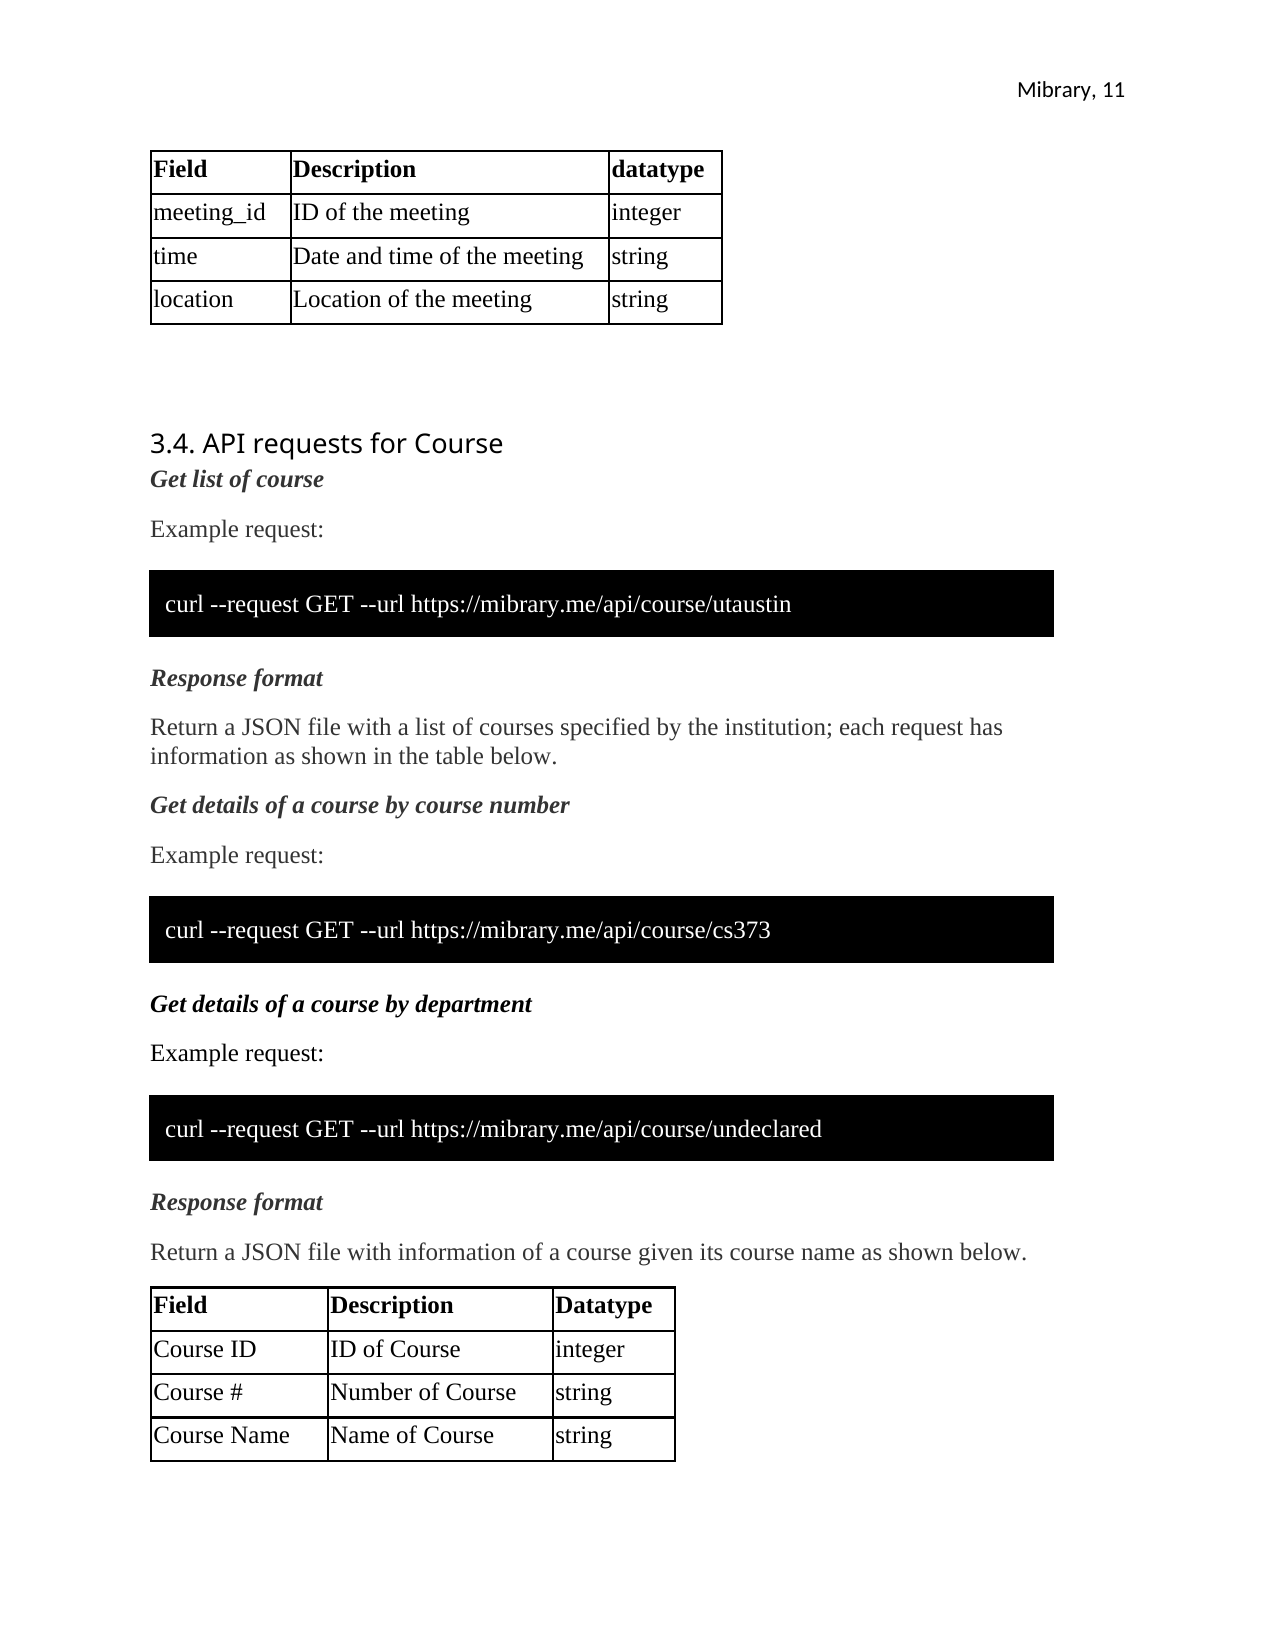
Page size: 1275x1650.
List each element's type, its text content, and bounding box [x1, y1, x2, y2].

table_cell string [610, 282, 721, 323]
text Response format [150, 1088, 1125, 1216]
table_header Field [152, 1289, 327, 1330]
table_cell ID of the meeting [292, 195, 608, 237]
text Get list of course [150, 464, 1125, 493]
table_cell string [610, 239, 721, 280]
table_cell Location of the meeting [292, 282, 608, 323]
table_cell integer [554, 1332, 674, 1373]
table_header Description [292, 152, 608, 193]
table_header datatype [610, 152, 721, 193]
table_cell integer [610, 195, 721, 237]
table_cell Course Name [152, 1419, 327, 1460]
table_cell Course # [152, 1375, 327, 1416]
table_cell string [554, 1375, 674, 1416]
table_cell Number of Course [329, 1375, 552, 1416]
table_header Field [152, 152, 290, 193]
table_cell Name of Course [329, 1419, 552, 1460]
table_cell time [152, 239, 290, 280]
table_cell meeting_id [152, 195, 290, 237]
table_header Datatype [554, 1289, 674, 1330]
text Example request: [150, 840, 1125, 869]
text Get details of a course by course number [150, 791, 1125, 819]
table_cell string [554, 1419, 674, 1460]
text Example request: [150, 1038, 1125, 1067]
table_cell ID of Course [329, 1332, 552, 1373]
subtitle 3.4. API requests for Course [150, 424, 1125, 461]
table_cell location [152, 282, 290, 323]
table_header Description [329, 1289, 552, 1330]
text Response format [150, 613, 1125, 691]
text Get details of a course by department [150, 989, 1125, 1018]
text Return a JSON file with a list of courses specified by the institution; each request has information as shown in the table below. [150, 712, 1125, 770]
text Return a JSON file with information of a course given its course name as shown below. [150, 1237, 1125, 1266]
table_cell Course ID [152, 1332, 327, 1373]
table_cell Date and time of the meeting [292, 239, 608, 280]
text Example request: [150, 514, 1125, 543]
